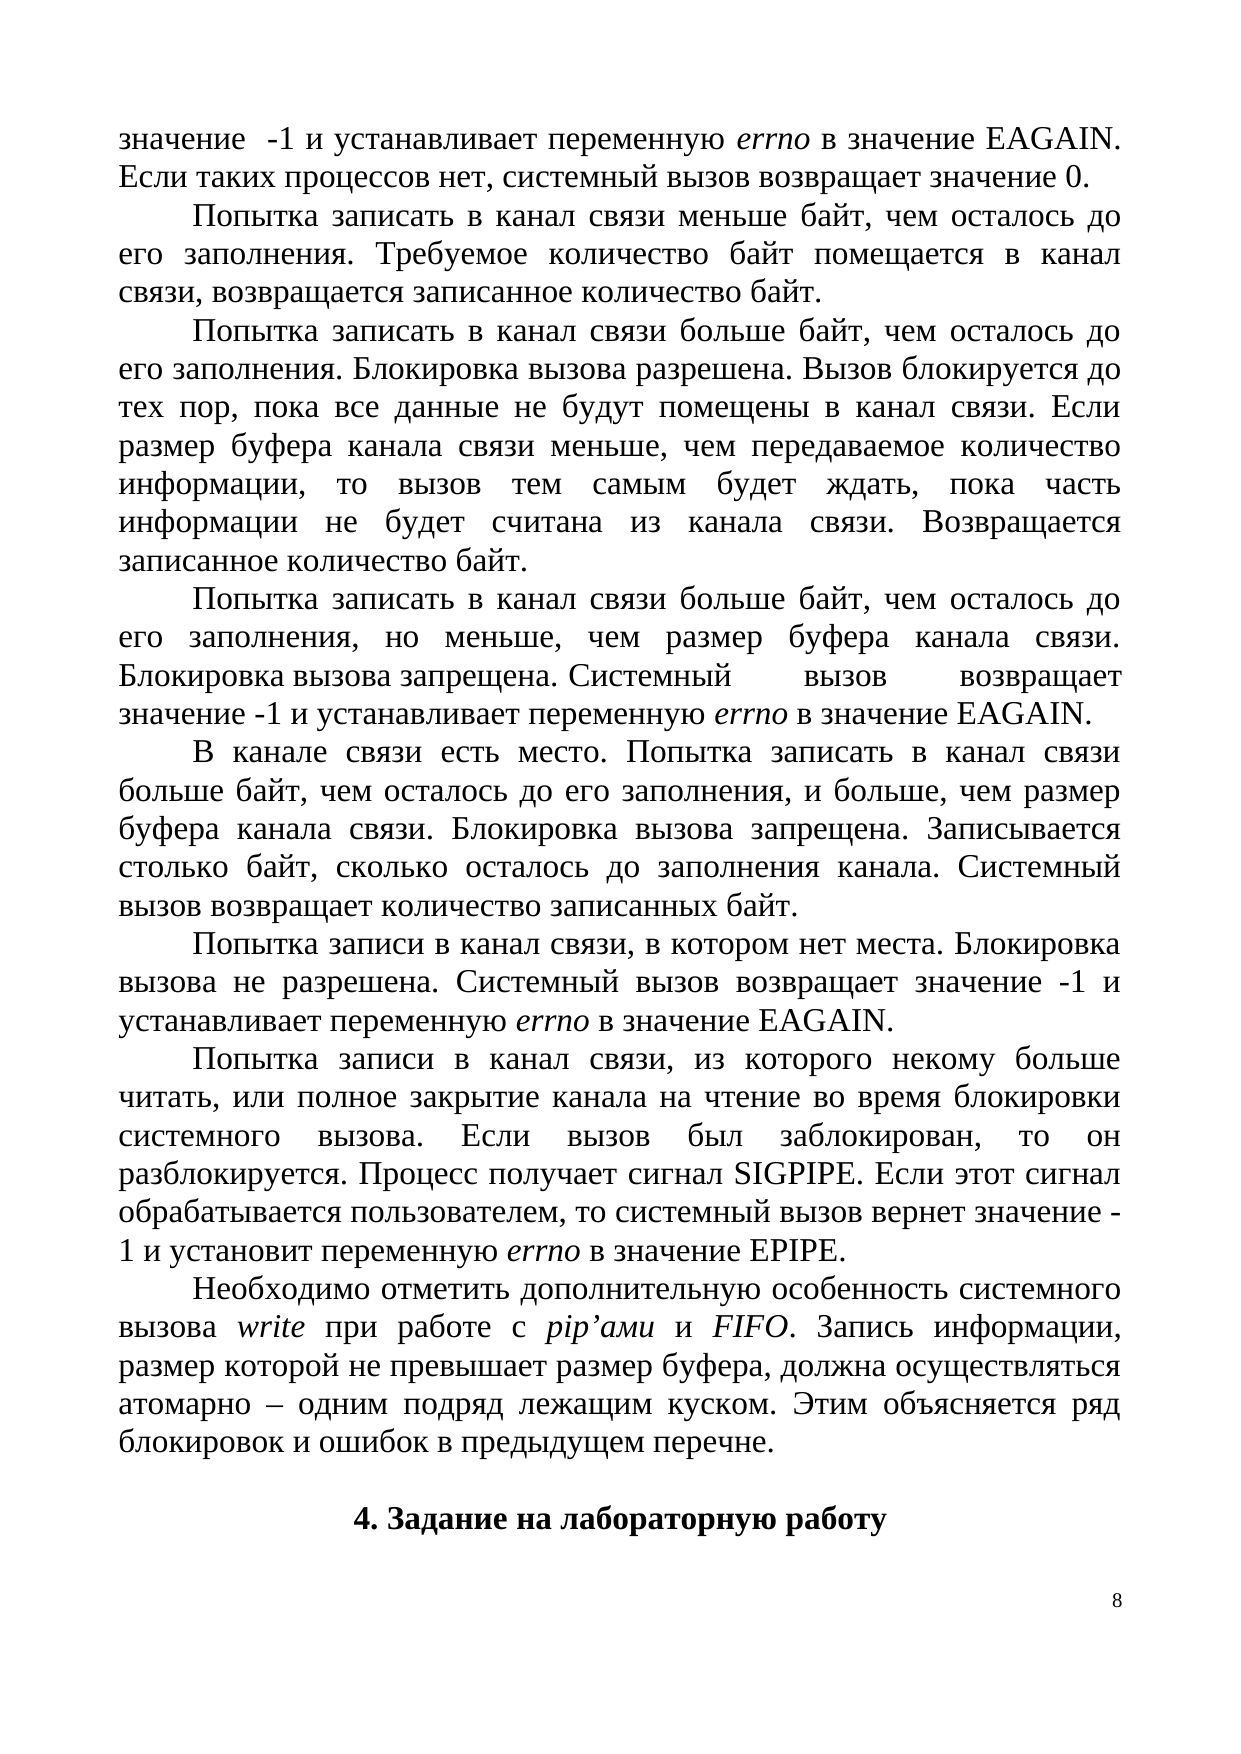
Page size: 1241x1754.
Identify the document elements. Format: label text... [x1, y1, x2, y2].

subtitle 4. Задание на лабораторную работу [118, 1498, 1122, 1536]
text Попытка записать в канал связи больше байт, чем осталось до его заполнения. Блокировка вызова разрешена. Вызов блокируется до тех пор, пока все данные не будут помещены в канал связи. Если размер буфера канала связи меньше, чем передаваемое количество информации, то вызов тем самым будет ждать, пока часть информации не будет считана из канала связи. Возвращается записанное количество байт. [118, 310, 1122, 578]
text Необходимо отметить дополнительную особенность системного вызова write при работе с pip’ами и FIFO. Запись информации, размер которой не превышает размер буфера, должна осуществляться атомарно – одним подряд лежащим куском. Этим объясняется ряд блокировок и ошибок в предыдущем перечне. [118, 1268, 1122, 1460]
text Попытка записи в канал связи, из которого некому больше читать, или полное закрытие канала на чтение во время блокировки системного вызова. Если вызов был заблокирован, то он разблокируется. Процесс получает сигнал SIGPIPE. Если этот сигнал обрабатывается пользователем, то системный вызов вернет значение -1 и установит переменную errno в значение EPIPE. [118, 1038, 1122, 1268]
text Попытка записи в канал связи, в котором нет места. Блокировка вызова не разрешена. Системный вызов возвращает значение -1 и устанавливает переменную errno в значение EAGAIN. [118, 923, 1122, 1038]
text Попытка записать в канал связи меньше байт, чем осталось до его заполнения. Требуемое количество байт помещается в канал связи, возвращается записанное количество байт. [118, 195, 1122, 310]
text Попытка записать в канал связи больше байт, чем осталось до его заполнения, но меньше, чем размер буфера канала связи. Блокировка вызова запрещена. Системный вызов возвращает значение -1 и устанавливает переменную errno в значение EAGAIN. [118, 578, 1122, 731]
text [118, 118, 1122, 195]
text В канале связи есть место. Попытка записать в канал связи больше байт, чем осталось до его заполнения, и больше, чем размер буфера канала связи. Блокировка вызова запрещена. Записывается столько байт, сколько осталось до заполнения канала. Системный вызов возвращает количество записанных байт. [118, 731, 1122, 923]
